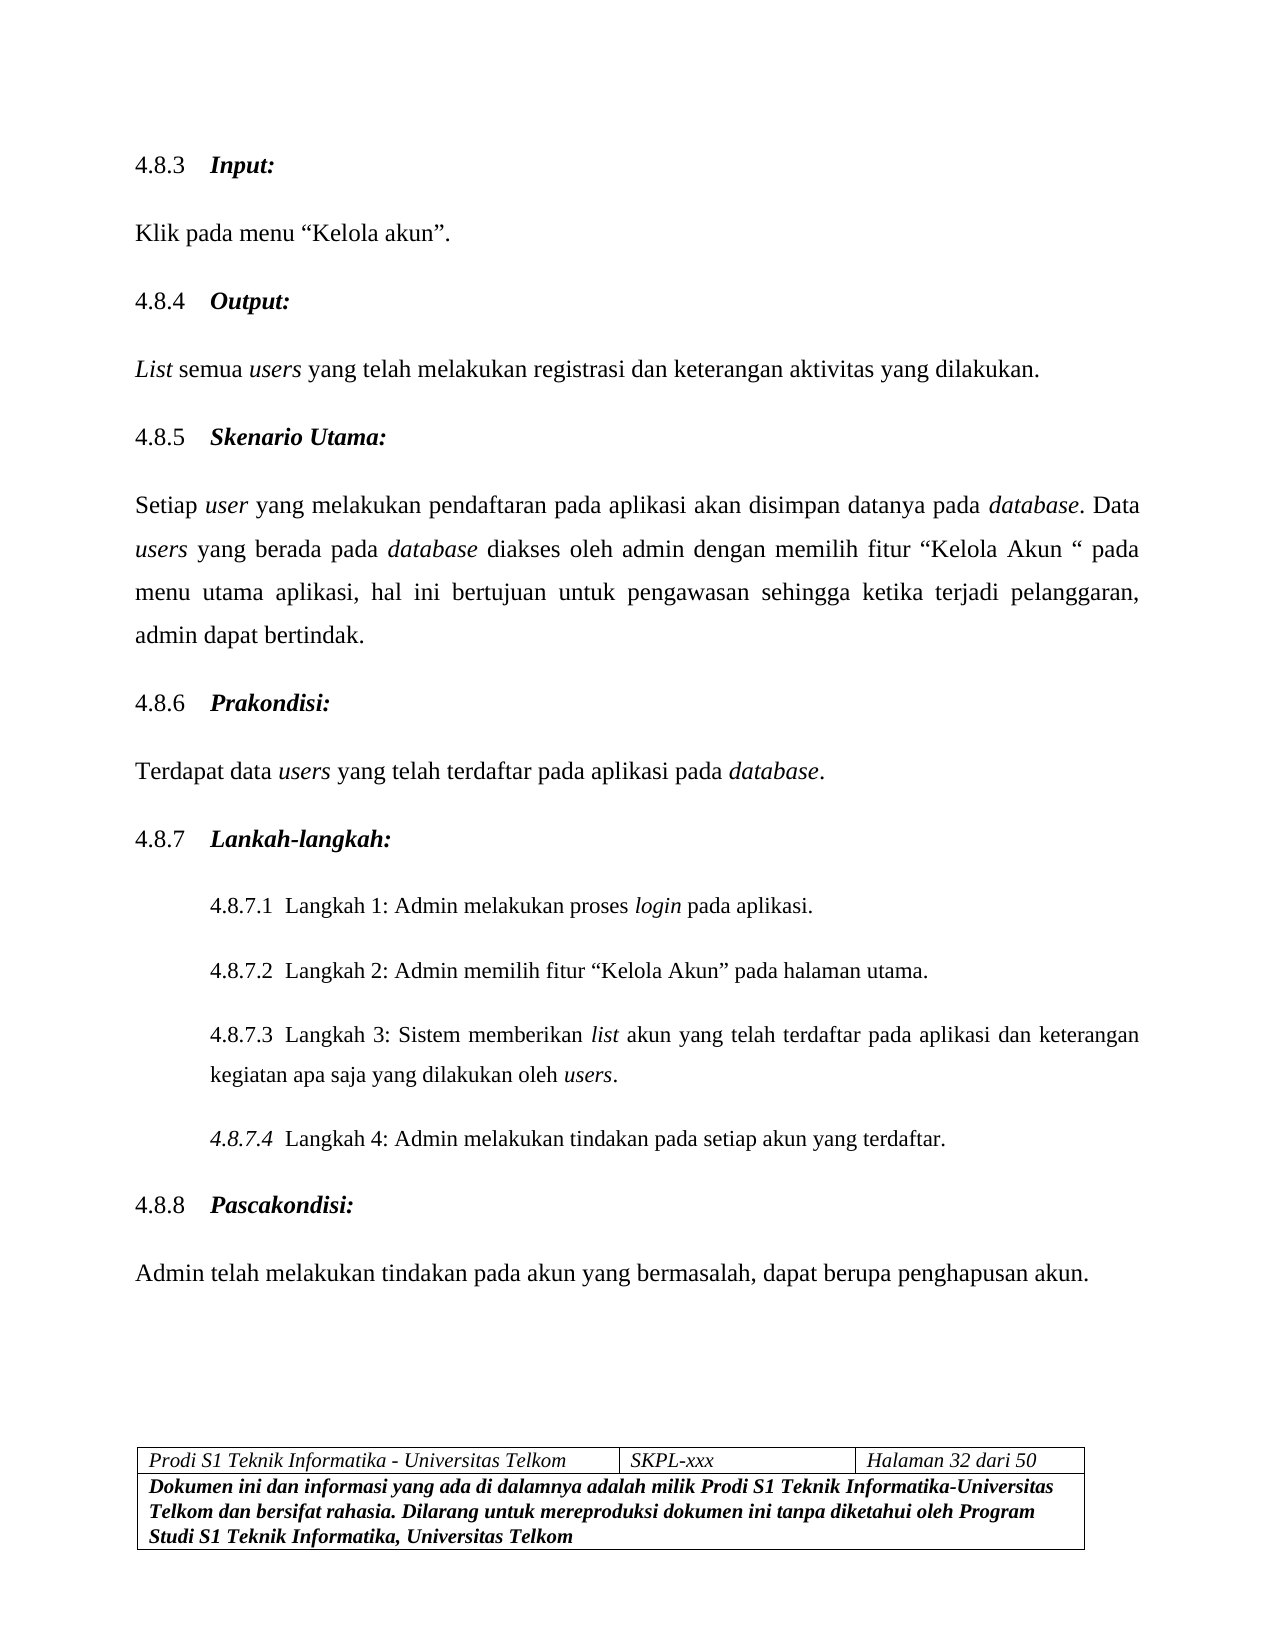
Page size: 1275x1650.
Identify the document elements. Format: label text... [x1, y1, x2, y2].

text Terdapat data users yang telah terdaftar pada aplikasi pada database. [135, 756, 1140, 785]
subtitle Langkah 2: Admin memilih fitur “Kelola Akun” pada halaman utama. [210, 957, 1140, 983]
subtitle Pascakondisi: [135, 1190, 1140, 1219]
subtitle Output: [135, 286, 1140, 315]
subtitle Langkah 4: Admin melakukan tindakan pada setiap akun yang terdaftar. [210, 1125, 1140, 1152]
subtitle Prakondisi: [135, 688, 1140, 717]
text List semua users yang telah melakukan registrasi dan keterangan aktivitas yang dilakukan. [135, 354, 1140, 383]
subtitle Input: [135, 150, 1140, 179]
subtitle Langkah 3: Sistem memberikan list akun yang telah terdaftar pada aplikasi dan keterangan kegiatan apa saja yang dilakukan oleh users. [210, 1021, 1140, 1087]
subtitle Skenario Utama: [135, 422, 1140, 451]
text Klik pada menu “Kelola akun”. [135, 218, 1140, 247]
subtitle Langkah 1: Admin melakukan proses login pada aplikasi. [210, 892, 1140, 919]
text Setiap user yang melakukan pendaftaran pada aplikasi akan disimpan datanya pada database. Data users yang berada pada database diakses oleh admin dengan memilih fitur “Kelola Akun “ pada menu utama aplikasi, hal ini bertujuan untuk pengawasan sehingga ketika terjadi pelanggaran, admin dapat bertindak. [135, 491, 1140, 649]
subtitle Lankah-langkah: [135, 824, 1140, 853]
text Admin telah melakukan tindakan pada akun yang bermasalah, dapat berupa penghapusan akun. [135, 1258, 1140, 1287]
